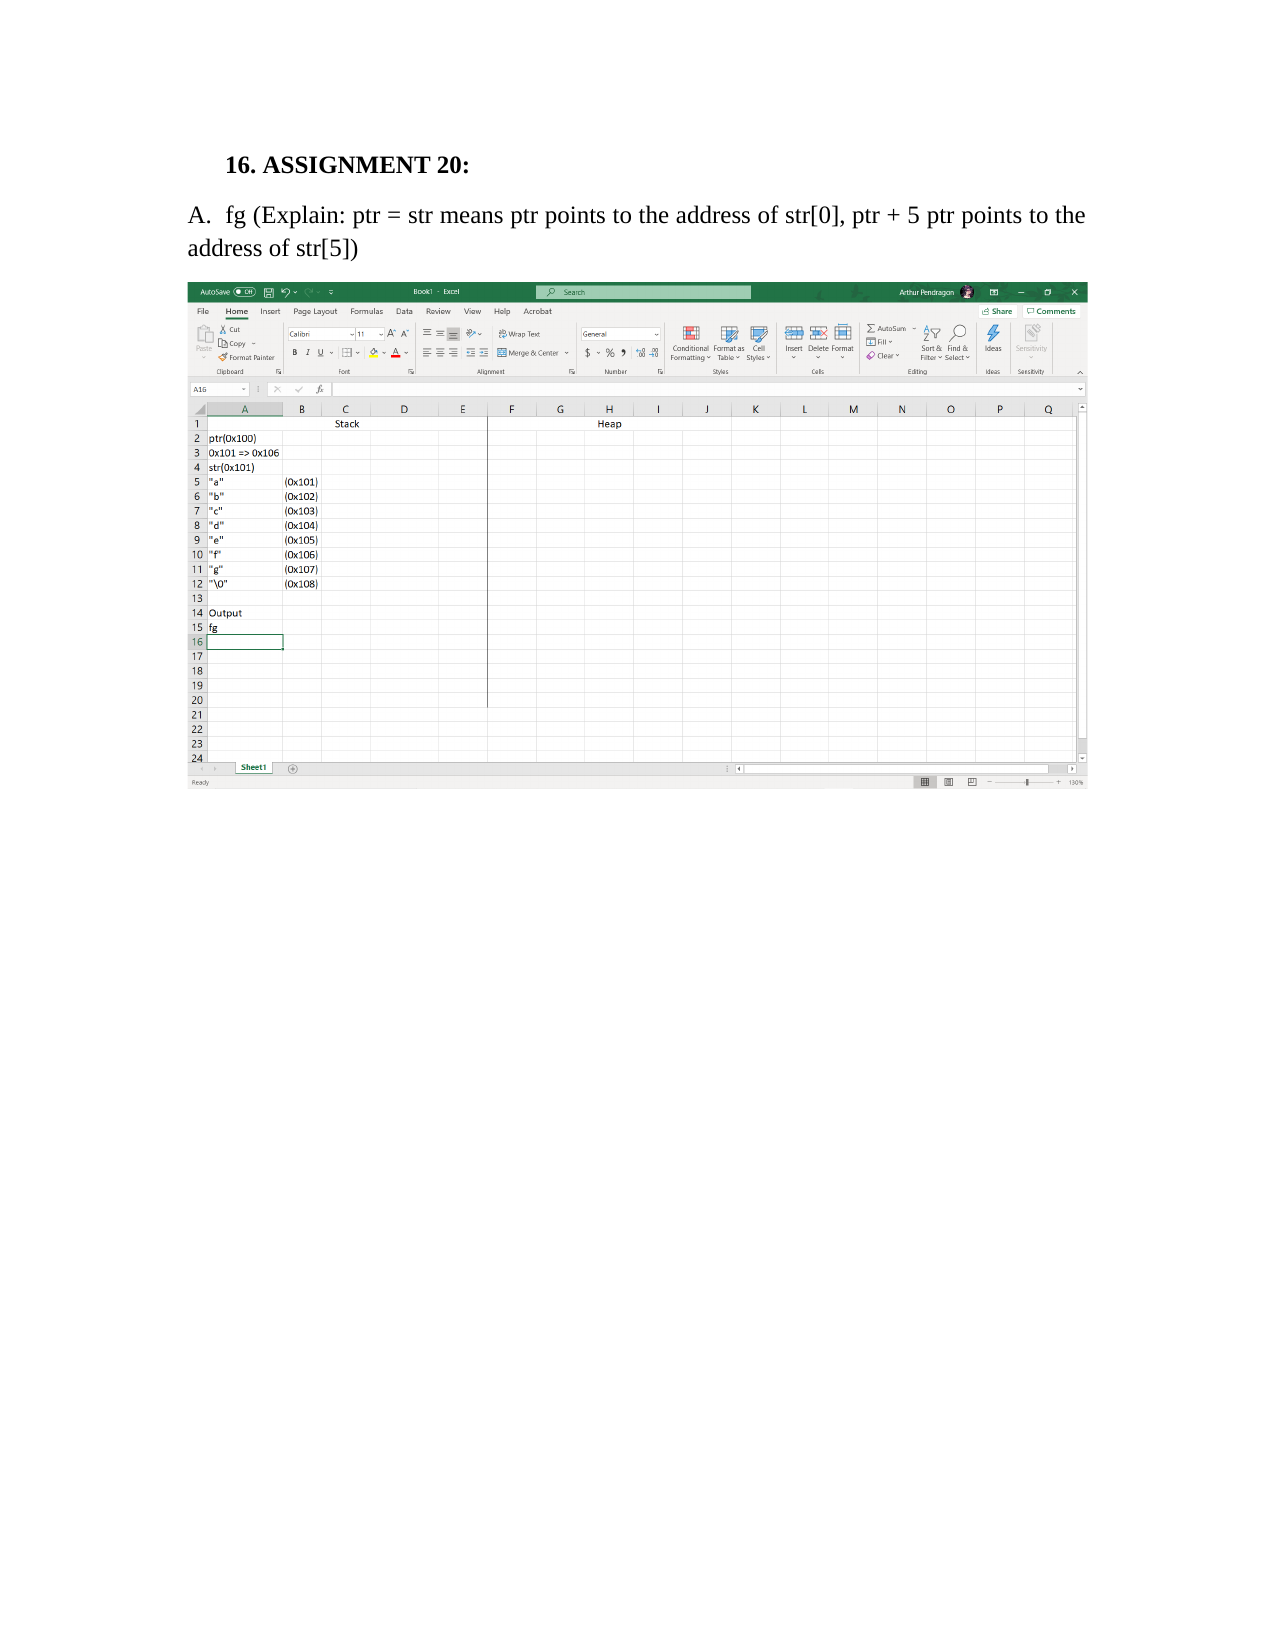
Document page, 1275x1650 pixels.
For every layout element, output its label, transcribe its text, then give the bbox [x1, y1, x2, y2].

list ASSIGNMENT 20: [225, 150, 1087, 179]
text A. fg (Explain: ptr = str means ptr points to the address of str[0], ptr + 5 ptr points to the address of str[5]) [187, 200, 1087, 261]
picture [187, 282, 1088, 789]
